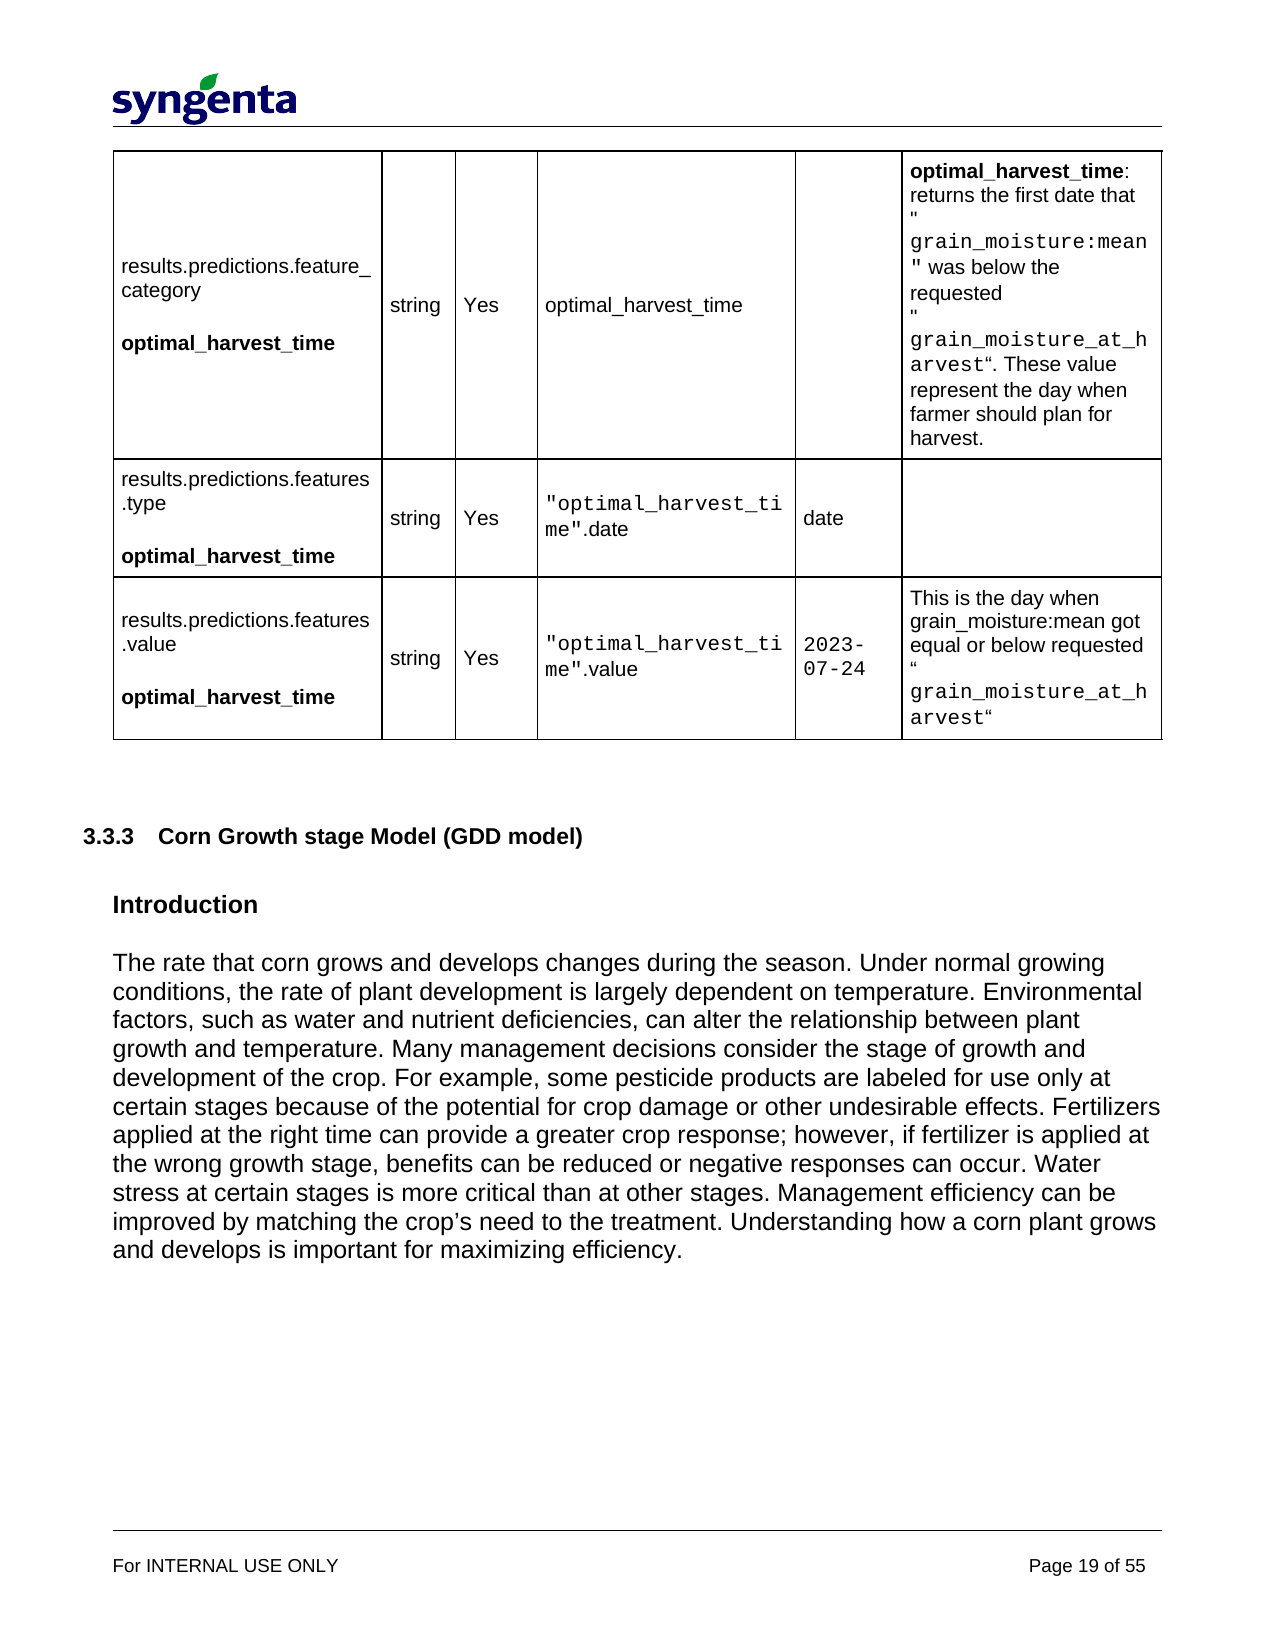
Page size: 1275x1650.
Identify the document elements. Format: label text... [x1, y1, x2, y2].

table_cell string [383, 460, 455, 576]
table_cell Yes [456, 460, 537, 576]
table_cell results.predictions.features.type optimal_harvest_time [114, 460, 381, 576]
table_cell string [383, 152, 455, 458]
table_cell optimal_harvest_time: returns the first date that "grain_moisture:mean" was below the requested "grain_moisture_at_harvest“. These value represent the day when farmer should plan for harvest. [903, 152, 1161, 458]
table_cell "optimal_harvest_time".value [538, 578, 795, 738]
picture [112, 73, 296, 125]
table_cell optimal_harvest_time [538, 152, 795, 458]
table_cell [796, 152, 901, 458]
table_cell [903, 460, 1161, 576]
subtitle Corn Growth stage Model (GDD model) [83, 823, 1162, 849]
table_cell string [383, 578, 455, 738]
table_cell results.predictions.features.value optimal_harvest_time [114, 578, 381, 738]
table_cell Yes [456, 152, 537, 458]
table_cell results.predictions.feature_category optimal_harvest_time [114, 152, 381, 458]
table_cell Yes [456, 578, 537, 738]
table_cell 2023-07-24 [796, 578, 901, 738]
table_cell This is the day when grain_moisture:mean got equal or below requested “grain_moisture_at_harvest“ [903, 578, 1161, 738]
text The rate that corn grows and develops changes during the season. Under normal growing conditions, the rate of plant development is largely dependent on temperature. Environmental factors, such as water and nutrient deficiencies, can alter the relationship between plant growth and temperature. Many management decisions consider the stage of growth and development of the crop. For example, some pesticide products are labeled for use only at certain stages because of the potential for crop damage or other undesirable effects. Fertilizers applied at the right time can provide a greater crop response; however, if fertilizer is applied at the wrong growth stage, benefits can be reduced or negative responses can occur. Water stress at certain stages is more critical than at other stages. Management efficiency can be improved by matching the crop’s need to the treatment. Understanding how a corn plant grows and develops is important for maximizing efficiency. [112, 948, 1162, 1264]
text Introduction [112, 890, 1162, 919]
table_cell date [796, 460, 901, 576]
table_cell "optimal_harvest_time".date [538, 460, 795, 576]
